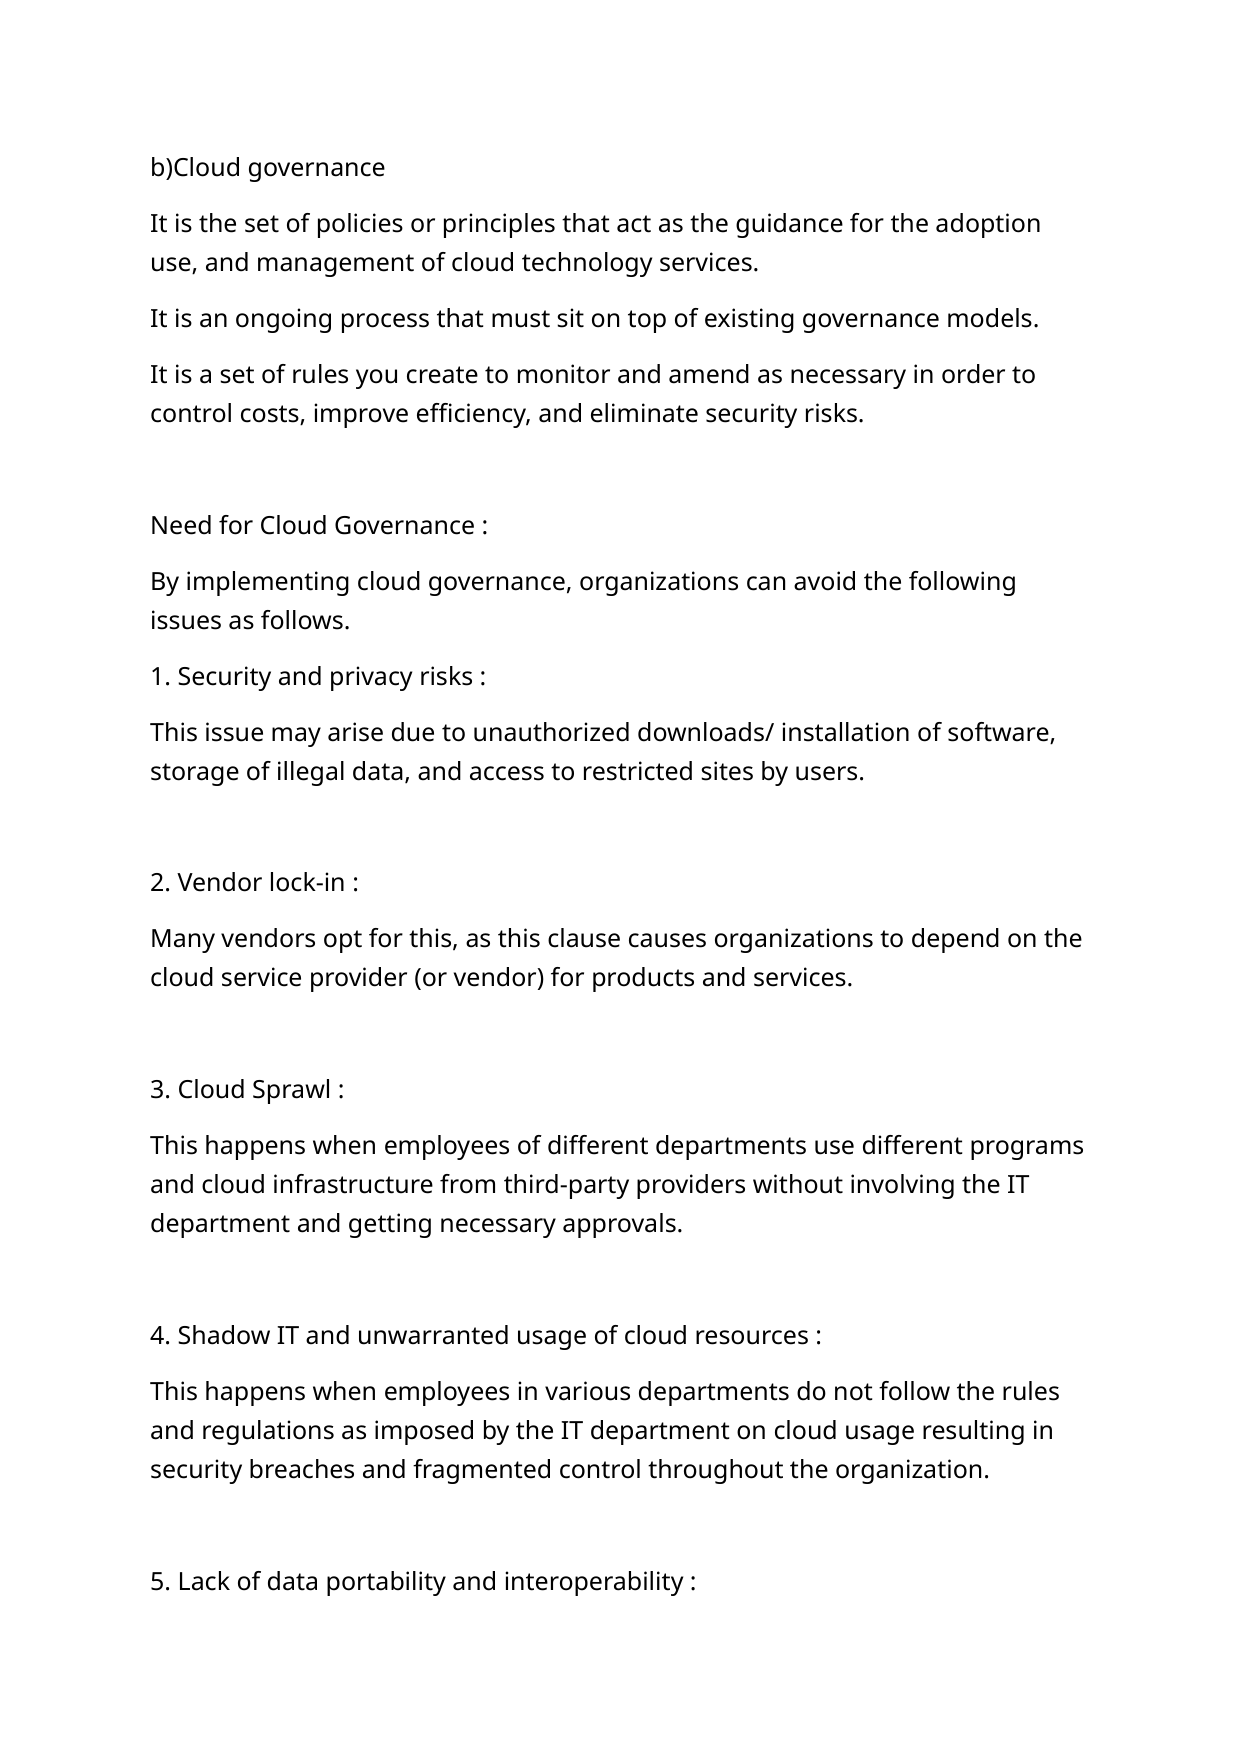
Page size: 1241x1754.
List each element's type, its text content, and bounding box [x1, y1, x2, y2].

text It is a set of rules you create to monitor and amend as necessary in order to control costs, improve efficiency, and eliminate security risks. [150, 357, 1090, 430]
text This happens when employees in various departments do not follow the rules and regulations as imposed by the IT department on cloud usage resulting in security breaches and fragmented control throughout the organization. [150, 1373, 1090, 1486]
text It is the set of policies or principles that act as the guidance for the adoption use, and management of cloud technology services. [150, 206, 1090, 279]
text b)Cloud governance [150, 150, 1090, 184]
text 5. Lack of data portability and interoperability : [150, 1563, 1090, 1597]
text It is an ongoing process that must sit on top of existing governance models. [150, 301, 1090, 335]
text By implementing cloud governance, organizations can avoid the following issues as follows. [150, 563, 1090, 637]
text 1. Security and privacy risks : [150, 658, 1090, 692]
text 2. Vendor lock-in : [150, 865, 1090, 899]
text Need for Cloud Governance : [150, 507, 1090, 542]
text Many vendors opt for this, as this clause causes organizations to depend on the cloud service provider (or vendor) for products and services. [150, 921, 1090, 994]
text 3. Cloud Sprawl : [150, 1072, 1090, 1106]
text 4. Shadow IT and unwarranted usage of cloud resources : [150, 1317, 1090, 1352]
text This issue may arise due to unauthorized downloads/ installation of software, storage of illegal data, and access to restricted sites by users. [150, 714, 1090, 787]
text This happens when employees of different departments use different programs and cloud infrastructure from third-party providers without involving the IT department and getting necessary approvals. [150, 1127, 1090, 1240]
